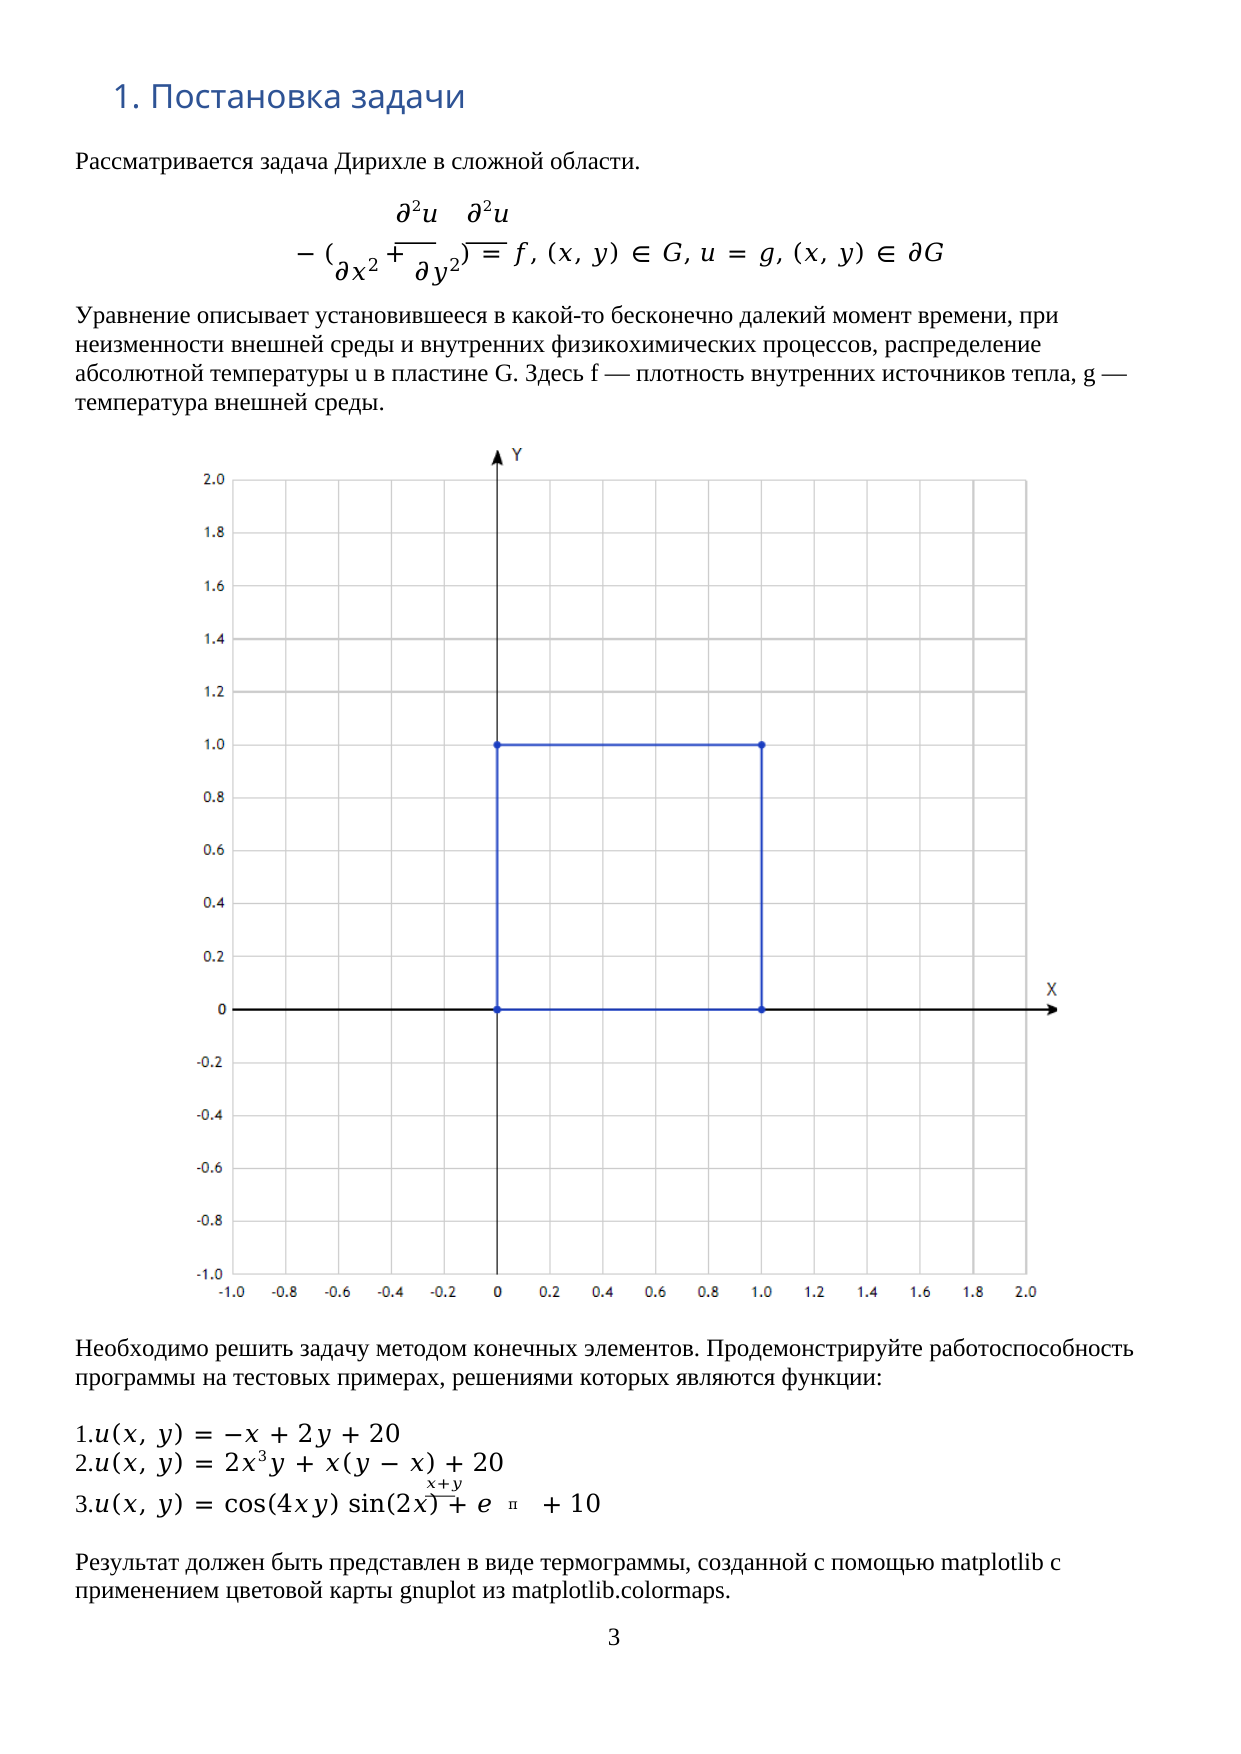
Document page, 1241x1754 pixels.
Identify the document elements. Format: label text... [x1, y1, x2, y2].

text − (𝜕𝑥2 + 𝜕𝑦2) = 𝑓, (𝑥, 𝑦) ∈ 𝐺, 𝑢 = 𝑔, (𝑥, 𝑦) ∈ 𝜕𝐺 [64, 226, 1176, 270]
text 2.𝑢(𝑥, 𝑦) = 2𝑥3𝑦 + 𝑥(𝑦 − 𝑥) + 20 [75, 1449, 1188, 1478]
text Рассматривается задача Дирихле в сложной области. [75, 146, 1188, 175]
text 𝜕2𝑢 𝜕2𝑢 [394, 204, 1188, 226]
text 𝑥+𝑦 [425, 1478, 1188, 1491]
text Необходимо решить задачу методом конечных элементов. Продемонстрируйте работоспособность программы на тестовых примерах, решениями которых являются функции: [75, 1334, 1136, 1390]
subtitle Постановка задачи [112, 73, 1188, 118]
text 1.𝑢(𝑥, 𝑦) = −𝑥 + 2𝑦 + 20 [75, 1419, 1188, 1449]
picture [196, 448, 1058, 1297]
text 3.𝑢(𝑥, 𝑦) = cos(4𝑥𝑦) sin(2𝑥) + 𝑒 π + 10 [75, 1491, 1188, 1518]
text Результат должен быть представлен в виде термограммы, созданной с помощью matplotlib с применением цветовой карты gnuplot из matplotlib.colormaps. [75, 1548, 1063, 1604]
text Уравнение описывает установившееся в какой-то бесконечно далекий момент времени, при неизменности внешней среды и внутренних физикохимических процессов, распределение абсолютной температуры u в пластине G. Здесь f — плотность внутренних источников тепла, g — температура внешней среды. [75, 301, 1129, 416]
